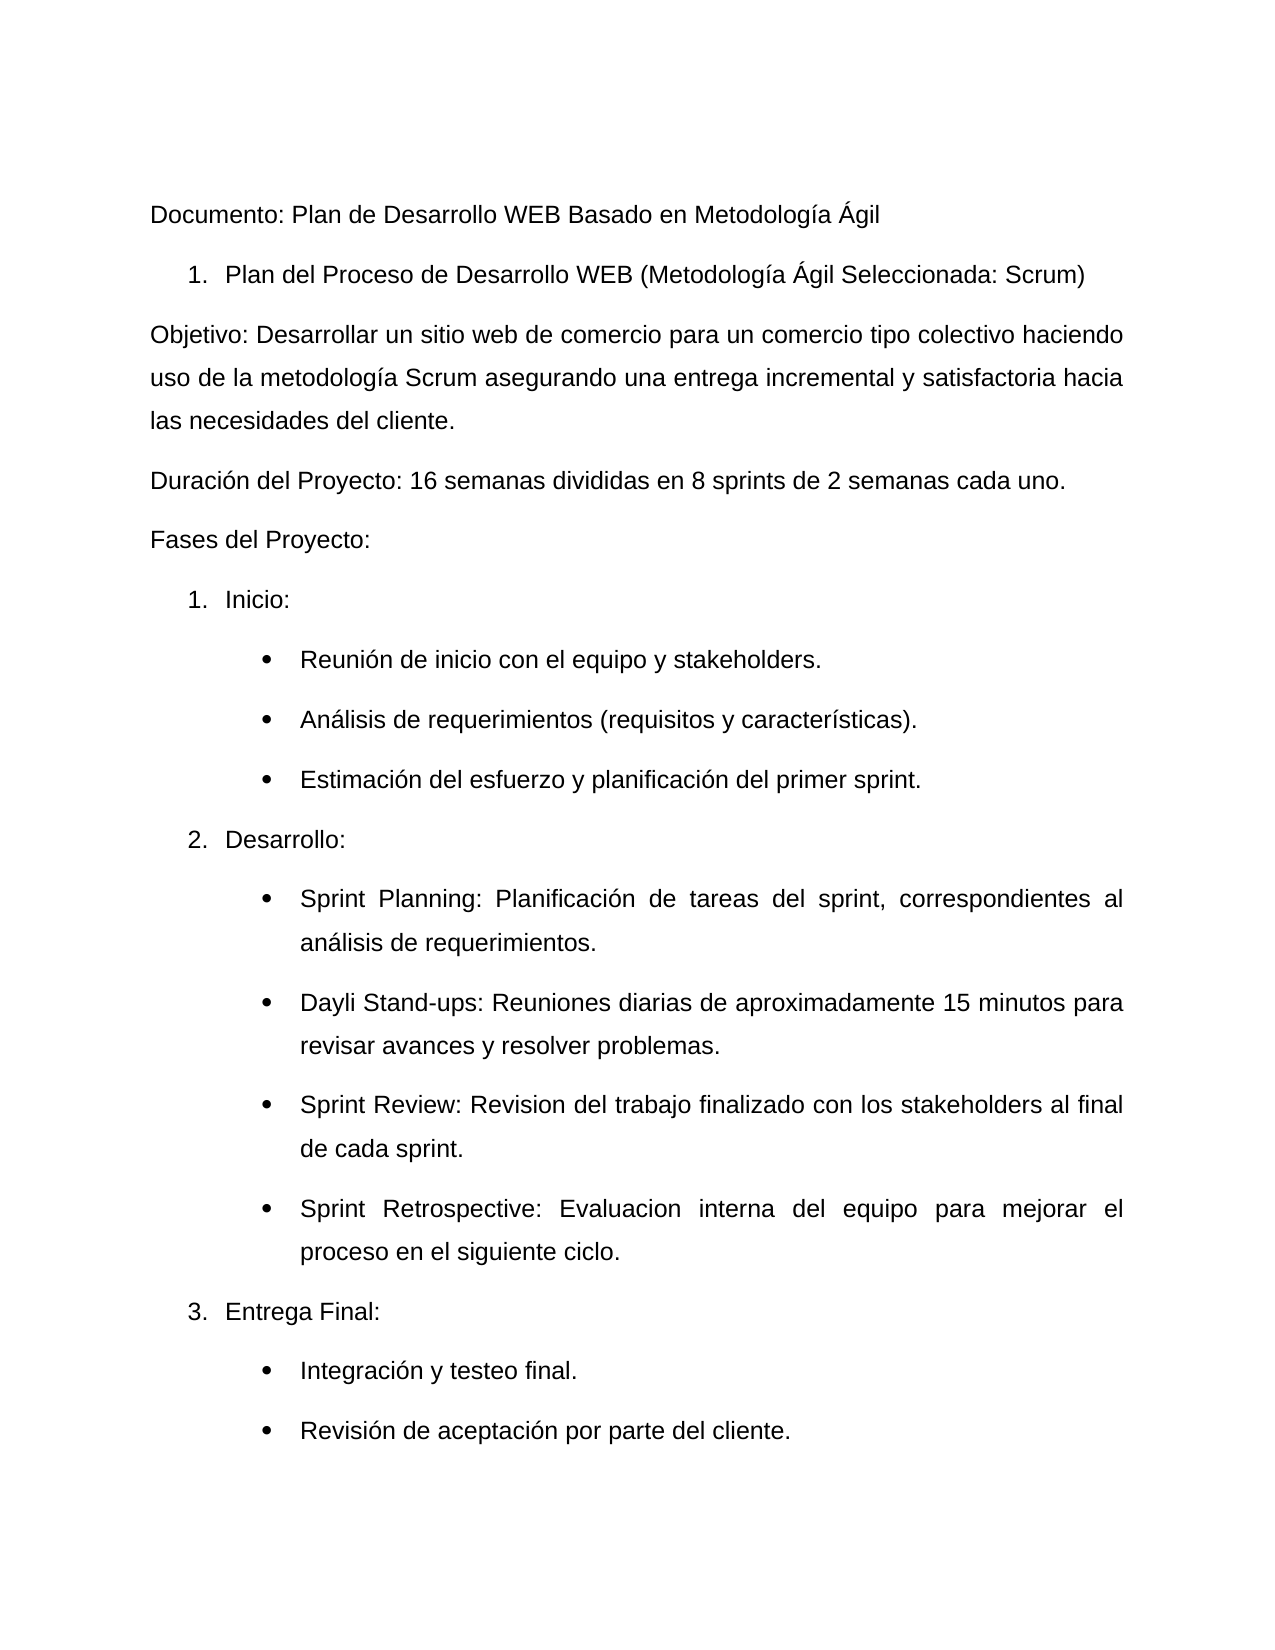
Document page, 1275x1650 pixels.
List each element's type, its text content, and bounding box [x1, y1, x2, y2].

list Integración y testeo final. [262, 1356, 1125, 1385]
list Sprint Retrospective: Evaluacion interna del equipo para mejorar el proceso en el siguiente ciclo. [262, 1193, 1125, 1266]
list Desarrollo: [187, 825, 1125, 853]
text Duración del Proyecto: 16 semanas divididas en 8 sprints de 2 semanas cada uno. [150, 466, 1125, 494]
text Objetivo: Desarrollar un sitio web de comercio para un comercio tipo colectivo haciendo uso de la metodología Scrum asegurando una entrega incremental y satisfactoria hacia las necesidades del cliente. [150, 319, 1125, 434]
list Plan del Proceso de Desarrollo WEB (Metodología Ágil Seleccionada: Scrum) [187, 260, 1125, 288]
list Reunión de inicio con el equipo y stakeholders. [262, 645, 1125, 674]
list Sprint Review: Revision del trabajo finalizado con los stakeholders al final de cada sprint. [262, 1091, 1125, 1162]
list Estimación del esfuerzo y planificación del primer sprint. [262, 765, 1125, 794]
list Dayli Stand-ups: Reuniones diarias de aproximadamente 15 minutos para revisar avances y resolver problemas. [262, 987, 1125, 1059]
text Fases del Proyecto: [150, 525, 1125, 554]
list Revisión de aceptación por parte del cliente. [262, 1416, 1125, 1445]
list Sprint Planning: Planificación de tareas del sprint, correspondientes al análisis de requerimientos. [262, 884, 1125, 956]
list Análisis de requerimientos (requisitos y características). [262, 705, 1125, 734]
text Documento: Plan de Desarrollo WEB Basado en Metodología Ágil [150, 200, 1125, 229]
list Inicio: [187, 585, 1125, 614]
list Entrega Final: [187, 1297, 1125, 1325]
